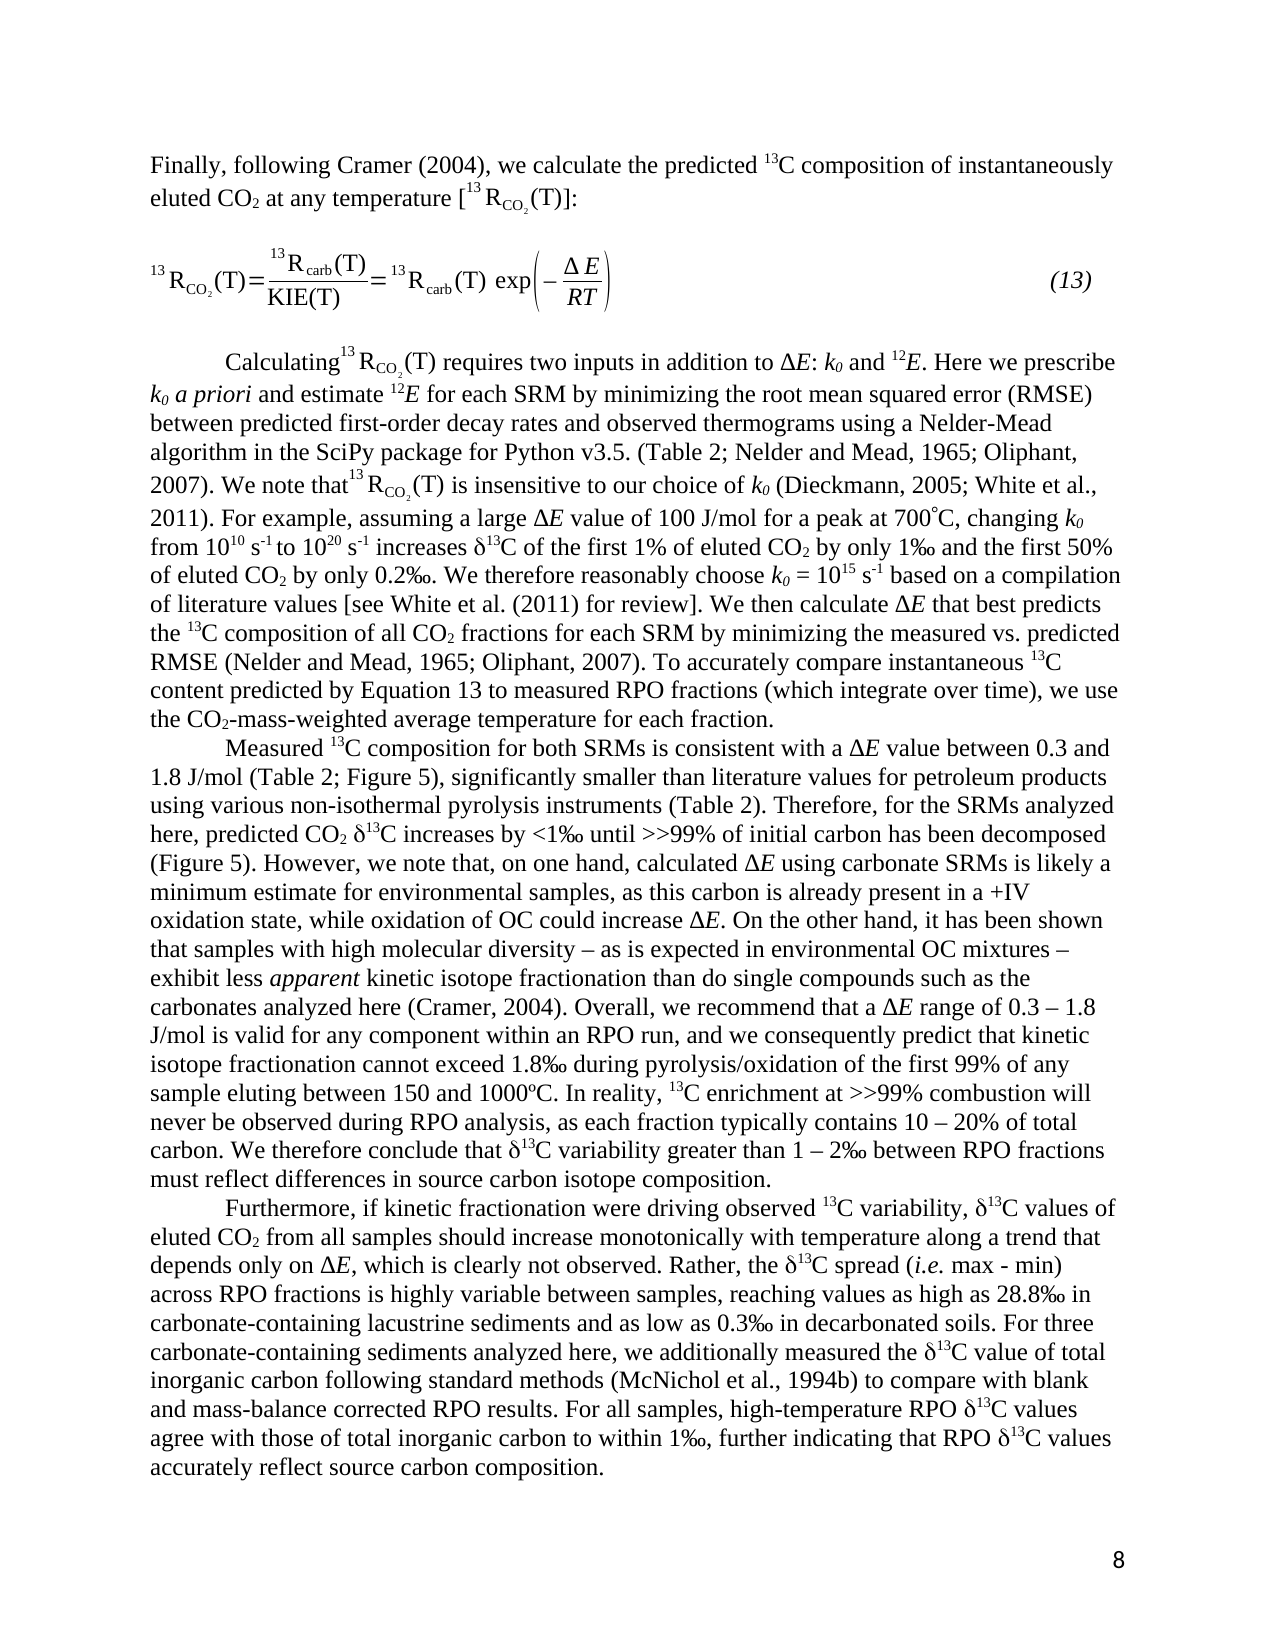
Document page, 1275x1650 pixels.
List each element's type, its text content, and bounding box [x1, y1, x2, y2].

text Calculating requires two inputs in addition to ∆E: k0 and 12E. Here we prescribe k0 a priori and estimate 12E for each SRM by minimizing the root mean squared error (RMSE) between predicted first-order decay rates and observed thermograms using a Nelder-Mead algorithm in the SciPy package for Python v3.5. (Table 2; Nelder and Mead, 1965; Oliphant, 2007). We note that is insensitive to our choice of k0 (Dieckmann, 2005; White et al., 2011). For example, assuming a large ∆E value of 100 J/mol for a peak at 700C, changing k0 from 1010 s-1 to 1020 s-1 increases 13C of the first 1% of eluted CO2 by only 1‰ and the first 50% of eluted CO2 by only 0.2‰. We therefore reasonably choose k0 = 1015 s-1 based on a compilation of literature values [see White et al. (2011) for review]. We then calculate ∆E that best predicts the 13C composition of all CO2 fractions for each SRM by minimizing the measured vs. predicted RMSE (Nelder and Mead, 1965; Oliphant, 2007). To accurately compare instantaneous 13C content predicted by Equation 13 to measured RPO fractions (which integrate over time), we use the CO2-mass-weighted average temperature for each fraction. [150, 342, 1125, 733]
text Measured 13C composition for both SRMs is consistent with a ∆E value between 0.3 and 1.8 J/mol (Table 2; Figure 5), significantly smaller than literature values for petroleum products using various non-isothermal pyrolysis instruments (Table 2). Therefore, for the SRMs analyzed here, predicted CO2 13C increases by <1‰ until >>99% of initial carbon has been decomposed (Figure 5). However, we note that, on one hand, calculated ∆E using carbonate SRMs is likely a minimum estimate for environmental samples, as this carbon is already present in a +IV oxidation state, while oxidation of OC could increase ∆E. On the other hand, it has been shown that samples with high molecular diversity – as is expected in environmental OC mixtures – exhibit less apparent kinetic isotope fractionation than do single compounds such as the carbonates analyzed here (Cramer, 2004). Overall, we recommend that a ∆E range of 0.3 – 1.8 J/mol is valid for any component within an RPO run, and we consequently predict that kinetic isotope fractionation cannot exceed 1.8‰ during pyrolysis/oxidation of the first 99% of any sample eluting between 150 and 1000ºC. In reality, 13C enrichment at >>99% combustion will never be observed during RPO analysis, as each fraction typically contains 10 – 20% of total carbon. We therefore conclude that 13C variability greater than 1 – 2‰ between RPO fractions must reflect differences in source carbon isotope composition. [150, 733, 1125, 1193]
text Finally, following Cramer (2004), we calculate the predicted 13C composition of instantaneously eluted CO2 at any temperature []: [150, 150, 1125, 216]
text Furthermore, if kinetic fractionation were driving observed 13C variability, 13C values of eluted CO2 from all samples should increase monotonically with temperature along a trend that depends only on ∆E, which is clearly not observed. Rather, the 13C spread (i.e. max - min) across RPO fractions is highly variable between samples, reaching values as high as 28.8‰ in carbonate-containing lacustrine sediments and as low as 0.3‰ in decarbonated soils. For three carbonate-containing sediments analyzed here, we additionally measured the 13C value of total inorganic carbon following standard methods (McNichol et al., 1994b) to compare with blank and mass-balance corrected RPO results. For all samples, high-temperature RPO 13C values agree with those of total inorganic carbon to within 1‰, further indicating that RPO 13C values accurately reflect source carbon composition. [150, 1193, 1125, 1480]
text (13) [150, 244, 1125, 314]
